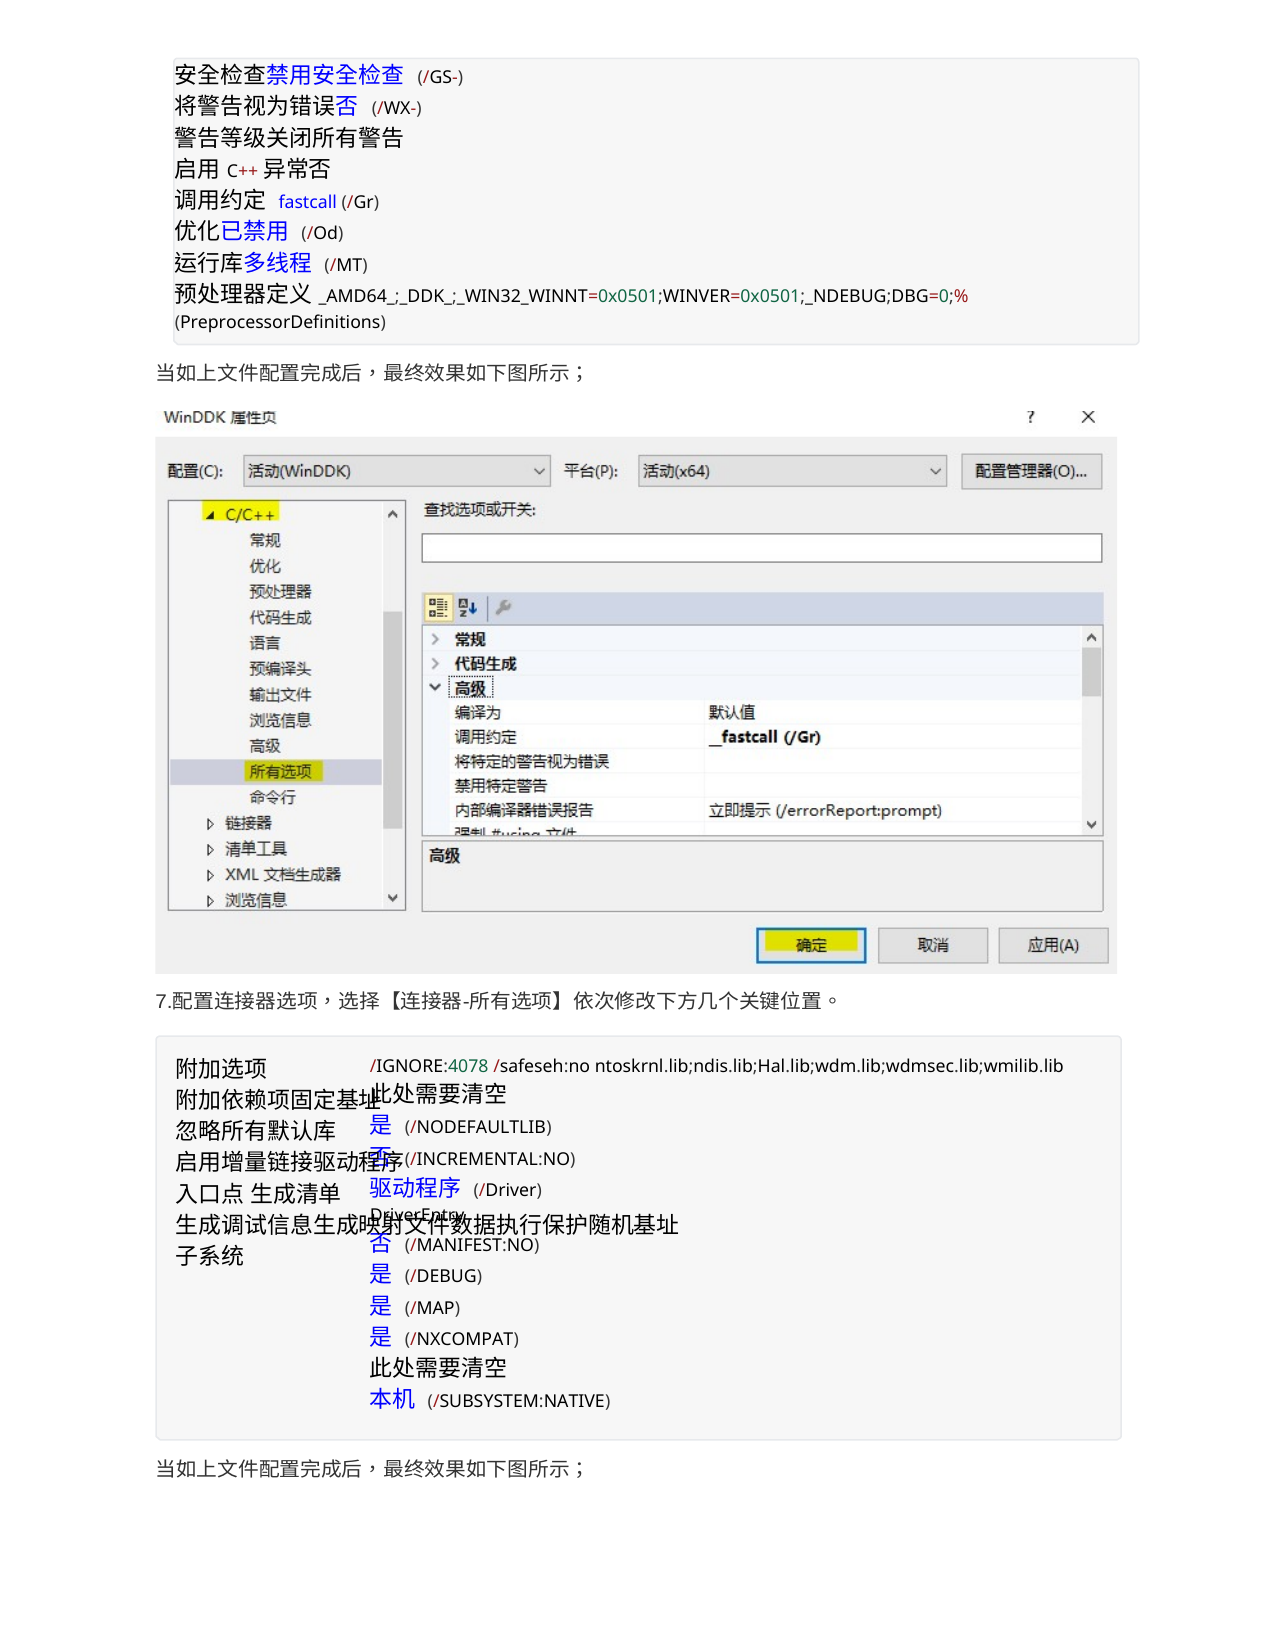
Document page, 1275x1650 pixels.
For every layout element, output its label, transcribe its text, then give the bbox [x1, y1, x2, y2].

text 7.配置连接器选项，选择【连接器-所有选项】依次修改下方几个关键位置。 [155, 416, 1133, 1014]
text 当如上文件配置完成后，最终效果如下图所示； [155, 1455, 1133, 1482]
picture [155, 411, 1118, 416]
text 当如上文件配置完成后，最终效果如下图所示； [155, 359, 1133, 386]
